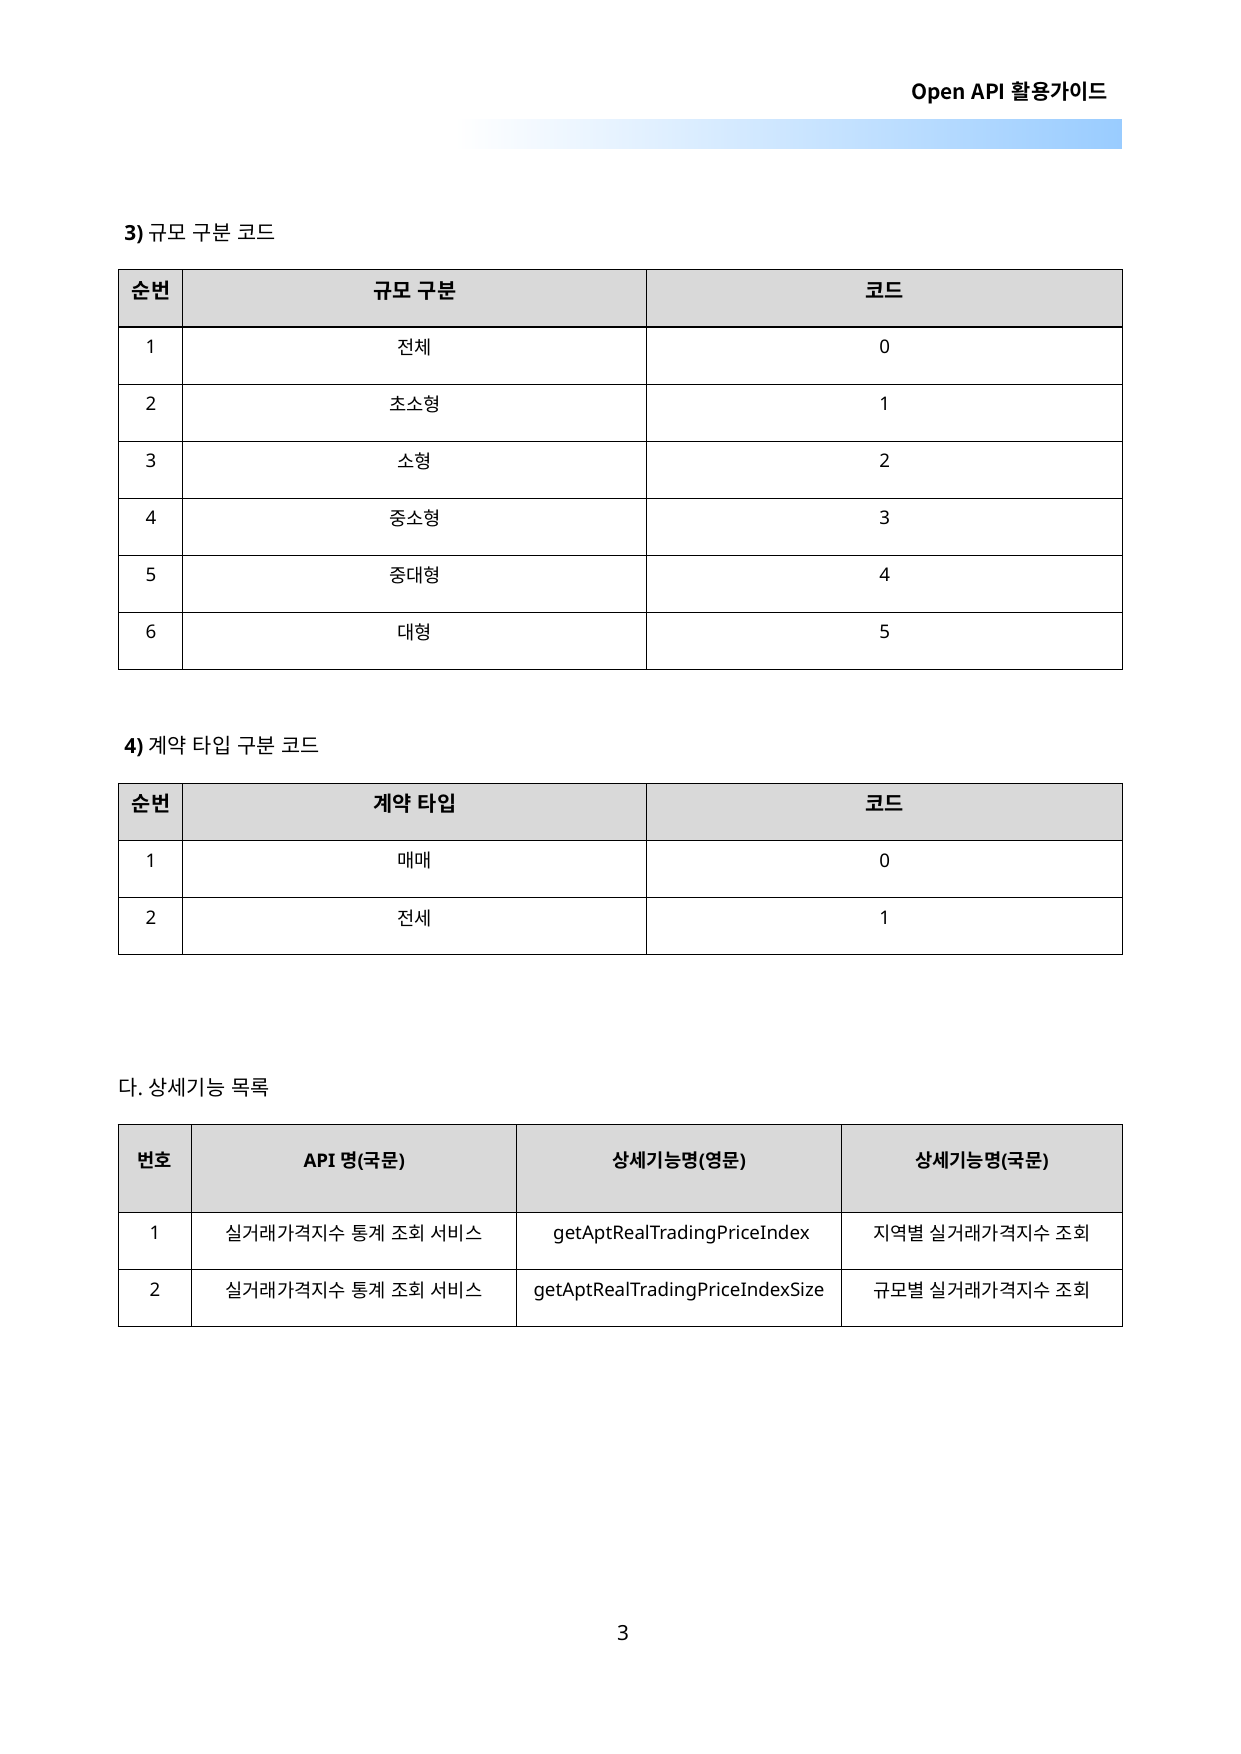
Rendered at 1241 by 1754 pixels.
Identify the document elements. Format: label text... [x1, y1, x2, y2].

table_header API 명(국문) [192, 1125, 516, 1212]
table_cell getAptRealTradingPriceIndex [517, 1213, 841, 1269]
table_cell 4 [647, 556, 1122, 612]
table_cell 1 [119, 328, 182, 383]
table_cell 0 [647, 328, 1122, 383]
table_header 코드 [647, 784, 1122, 840]
table_cell 매매 [183, 841, 646, 897]
table_cell 3 [119, 442, 182, 498]
table_cell 2 [647, 442, 1122, 498]
subtitle 계약 타입 구분 코드 [124, 726, 1122, 764]
table_cell 전세 [183, 898, 646, 954]
table_cell getAptRealTradingPriceIndexSize [517, 1270, 841, 1326]
table_cell 중대형 [183, 556, 646, 612]
table_header 계약 타입 [183, 784, 646, 840]
table_header 상세기능명(국문) [842, 1125, 1122, 1212]
table_cell 지역별 실거래가격지수 조회 [842, 1213, 1122, 1269]
table_header 상세기능명(영문) [517, 1125, 841, 1212]
table_cell 1 [647, 385, 1122, 441]
table_cell 2 [119, 1270, 191, 1326]
table_cell 5 [647, 613, 1122, 669]
table_cell 1 [647, 898, 1122, 954]
table_header 규모 구분 [183, 270, 646, 326]
subtitle 규모 구분 코드 [124, 213, 1122, 250]
table_cell 2 [119, 385, 182, 441]
table_cell 소형 [183, 442, 646, 498]
subtitle 상세기능 목록 [118, 1068, 1122, 1105]
table_cell 5 [119, 556, 182, 612]
table_cell 2 [119, 898, 182, 954]
table_cell 0 [647, 841, 1122, 897]
table_cell 규모별 실거래가격지수 조회 [842, 1270, 1122, 1326]
table_header 번호 [119, 1125, 191, 1212]
table_header 코드 [647, 270, 1122, 326]
table_cell 초소형 [183, 385, 646, 441]
table_cell 실거래가격지수 통계 조회 서비스 [192, 1270, 516, 1326]
table_cell 실거래가격지수 통계 조회 서비스 [192, 1213, 516, 1269]
table_cell 1 [119, 1213, 191, 1269]
table_cell 대형 [183, 613, 646, 669]
table_cell 1 [119, 841, 182, 897]
table_header 순번 [119, 784, 182, 840]
table_cell 6 [119, 613, 182, 669]
table_cell 중소형 [183, 499, 646, 555]
table_header 순번 [119, 270, 182, 326]
table_cell 전체 [183, 328, 646, 383]
table_cell 3 [647, 499, 1122, 555]
table_cell 4 [119, 499, 182, 555]
